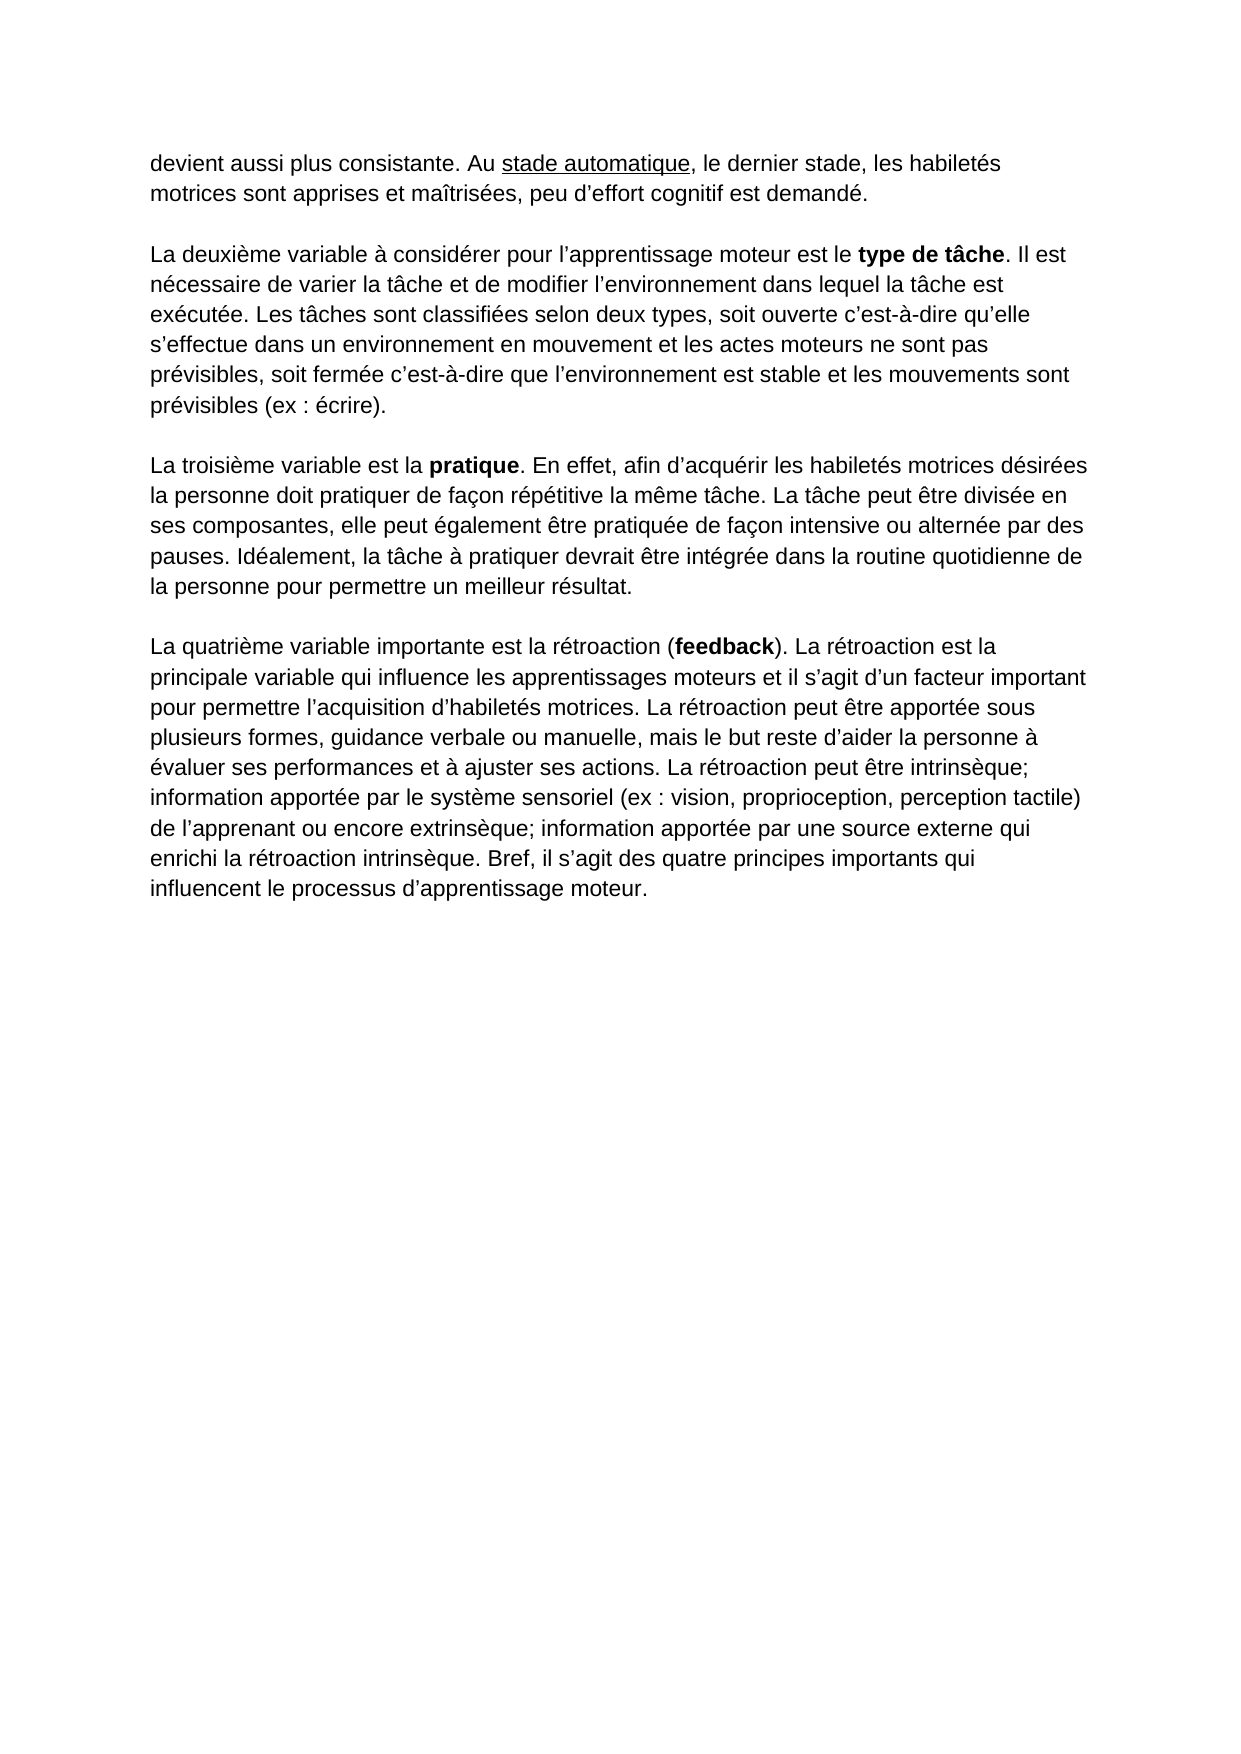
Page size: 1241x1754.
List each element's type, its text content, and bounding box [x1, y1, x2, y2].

text La deuxième variable à considérer pour l’apprentissage moteur est le type de tâche. Il est nécessaire de varier la tâche et de modifier l’environnement dans lequel la tâche est exécutée. Les tâches sont classifiées selon deux types, soit ouverte c’est-à-dire qu’elle s’effectue dans un environnement en mouvement et les actes moteurs ne sont pas prévisibles, soit fermée c’est-à-dire que l’environnement est stable et les mouvements sont prévisibles (ex : écrire). [150, 241, 1090, 418]
text La troisième variable est la pratique. En effet, afin d’acquérir les habiletés motrices désirées la personne doit pratiquer de façon répétitive la même tâche. La tâche peut être divisée en ses composantes, elle peut également être pratiquée de façon intensive ou alternée par des pauses. Idéalement, la tâche à pratiquer devrait être intégrée dans la routine quotidienne de la personne pour permettre un meilleur résultat. [150, 452, 1090, 599]
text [150, 150, 1090, 207]
text La quatrième variable importante est la rétroaction (feedback). La rétroaction est la principale variable qui influence les apprentissages moteurs et il s’agit d’un facteur important pour permettre l’acquisition d’habiletés motrices. La rétroaction peut être apportée sous plusieurs formes, guidance verbale ou manuelle, mais le but reste d’aider la personne à évaluer ses performances et à ajuster ses actions. La rétroaction peut être intrinsèque; information apportée par le système sensoriel (ex : vision, proprioception, perception tactile) de l’apprenant ou encore extrinsèque; information apportée par une source externe qui enrichi la rétroaction intrinsèque. Bref, il s’agit des quatre principes importants qui influencent le processus d’apprentissage moteur. [150, 633, 1090, 901]
